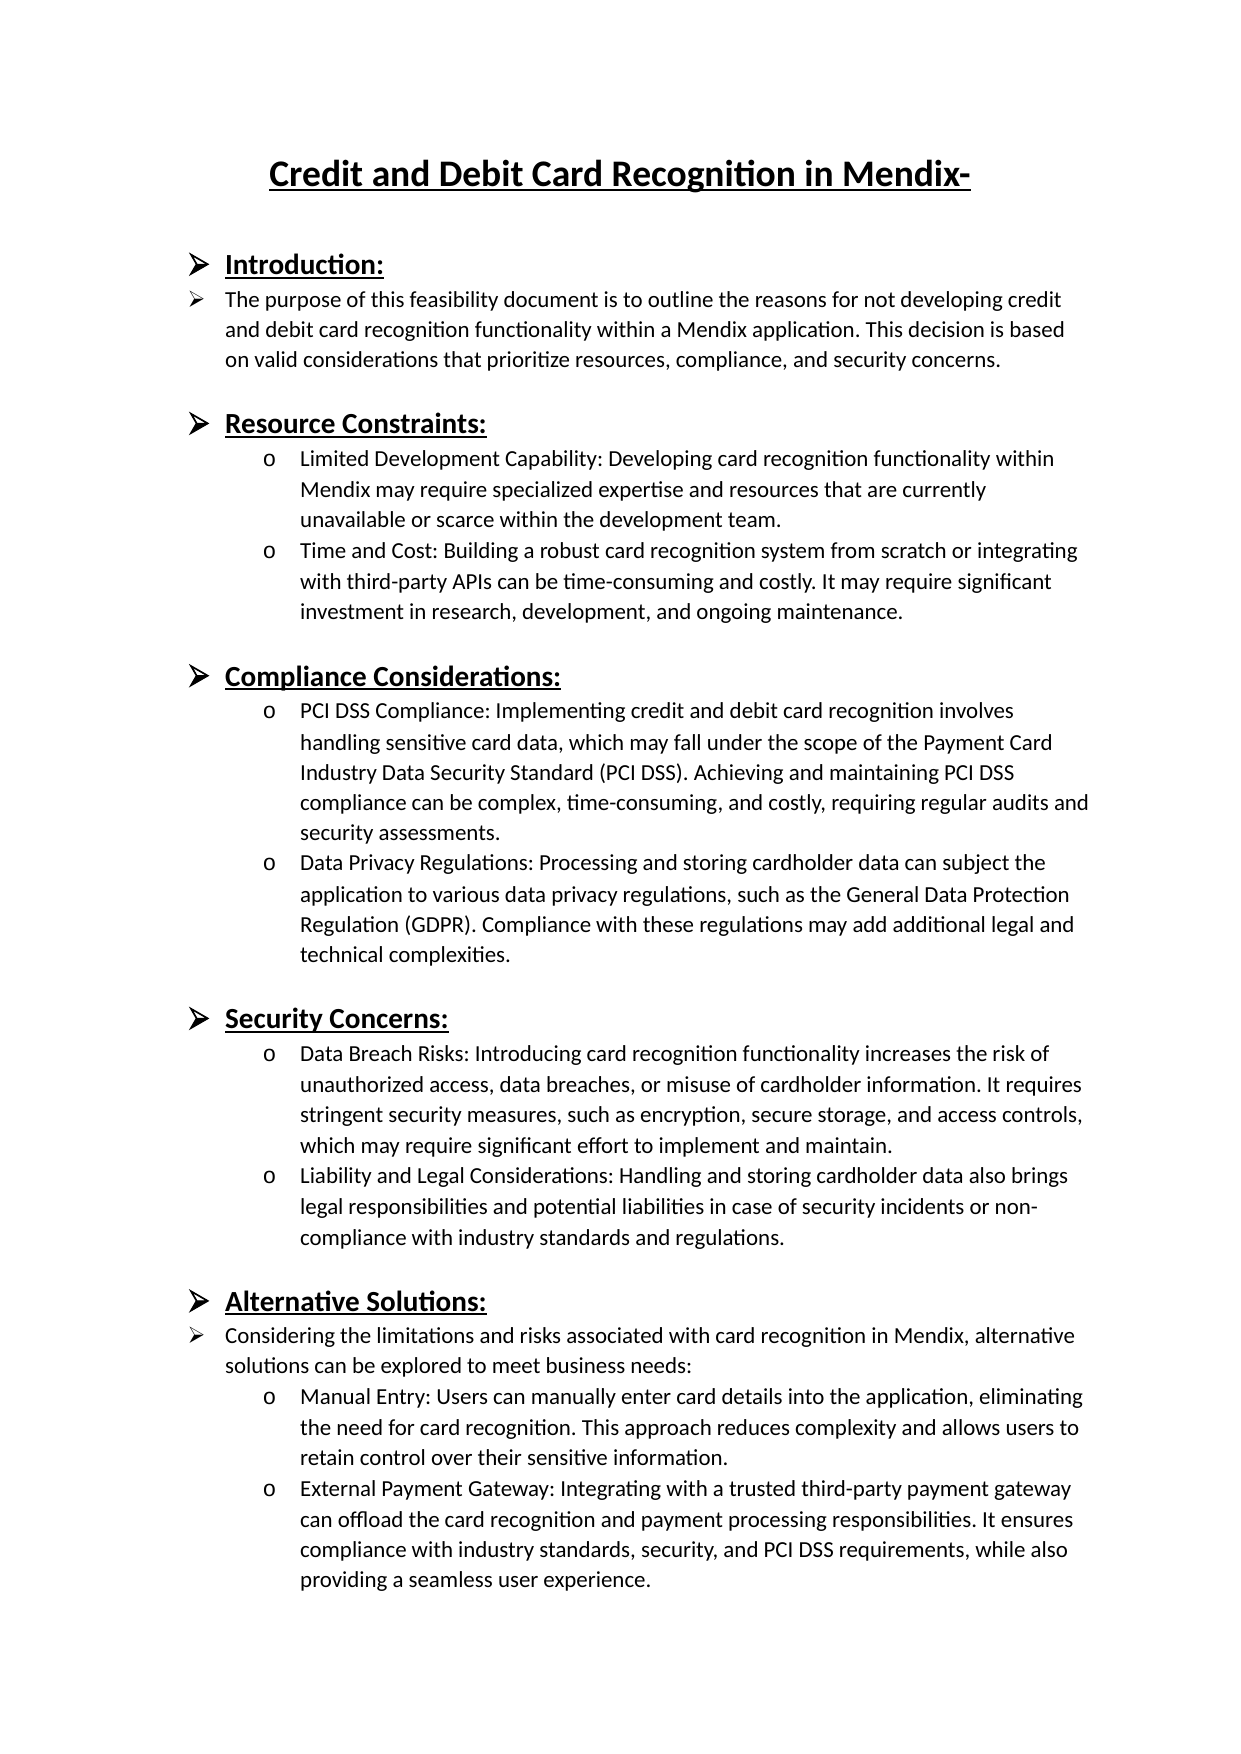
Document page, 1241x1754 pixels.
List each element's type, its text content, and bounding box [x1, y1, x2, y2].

list Considering the limitations and risks associated with card recognition in Mendix, alternative solutions can be explored to meet business needs: [187, 1321, 1090, 1380]
list Limited Development Capability: Developing card recognition functionality within Mendix may require specialized expertise and resources that are currently unavailable or scarce within the development team. [262, 444, 1090, 534]
list Compliance Considerations: [187, 658, 1090, 693]
list Resource Constraints: [187, 406, 1090, 441]
list Data Breach Risks: Introducing card recognition functionality increases the risk of unauthorized access, data breaches, or misuse of cardholder information. It requires stringent security measures, such as encryption, secure storage, and access controls, which may require significant effort to implement and maintain. [262, 1039, 1090, 1159]
list Introduction: [187, 246, 1090, 282]
list Time and Cost: Building a robust card recognition system from scratch or integrating with third-party APIs can be time-consuming and costly. It may require significant investment in research, development, and ongoing maintenance. [262, 536, 1090, 625]
text Credit and Debit Card Recognition in Mendix- [150, 150, 1090, 196]
list Security Concerns: [187, 1001, 1090, 1036]
list The purpose of this feasibility document is to outline the reasons for not developing credit and debit card recognition functionality within a Mendix application. This decision is based on valid considerations that prioritize resources, compliance, and security concerns. [187, 285, 1090, 373]
list Data Privacy Regulations: Processing and storing cardholder data can subject the application to various data privacy regulations, such as the General Data Protection Regulation (GDPR). Compliance with these regulations may add additional legal and technical complexities. [262, 848, 1090, 968]
list Alternative Solutions: [187, 1283, 1090, 1319]
list Liability and Legal Considerations: Handling and storing cardholder data also brings legal responsibilities and potential liabilities in case of security incidents or non-compliance with industry standards and regulations. [262, 1161, 1090, 1251]
list Manual Entry: Users can manually enter card details into the application, eliminating the need for card recognition. This approach reduces complexity and allows users to retain control over their sensitive information. [262, 1382, 1090, 1471]
list External Payment Gateway: Integrating with a trusted third-party payment gateway can offload the card recognition and payment processing responsibilities. It ensures compliance with industry standards, security, and PCI DSS requirements, while also providing a seamless user experience. [262, 1474, 1090, 1593]
list PCI DSS Compliance: Implementing credit and debit card recognition involves handling sensitive card data, which may fall under the scope of the Payment Card Industry Data Security Standard (PCI DSS). Achieving and maintaining PCI DSS compliance can be complex, time-consuming, and costly, requiring regular audits and security assessments. [262, 696, 1090, 846]
